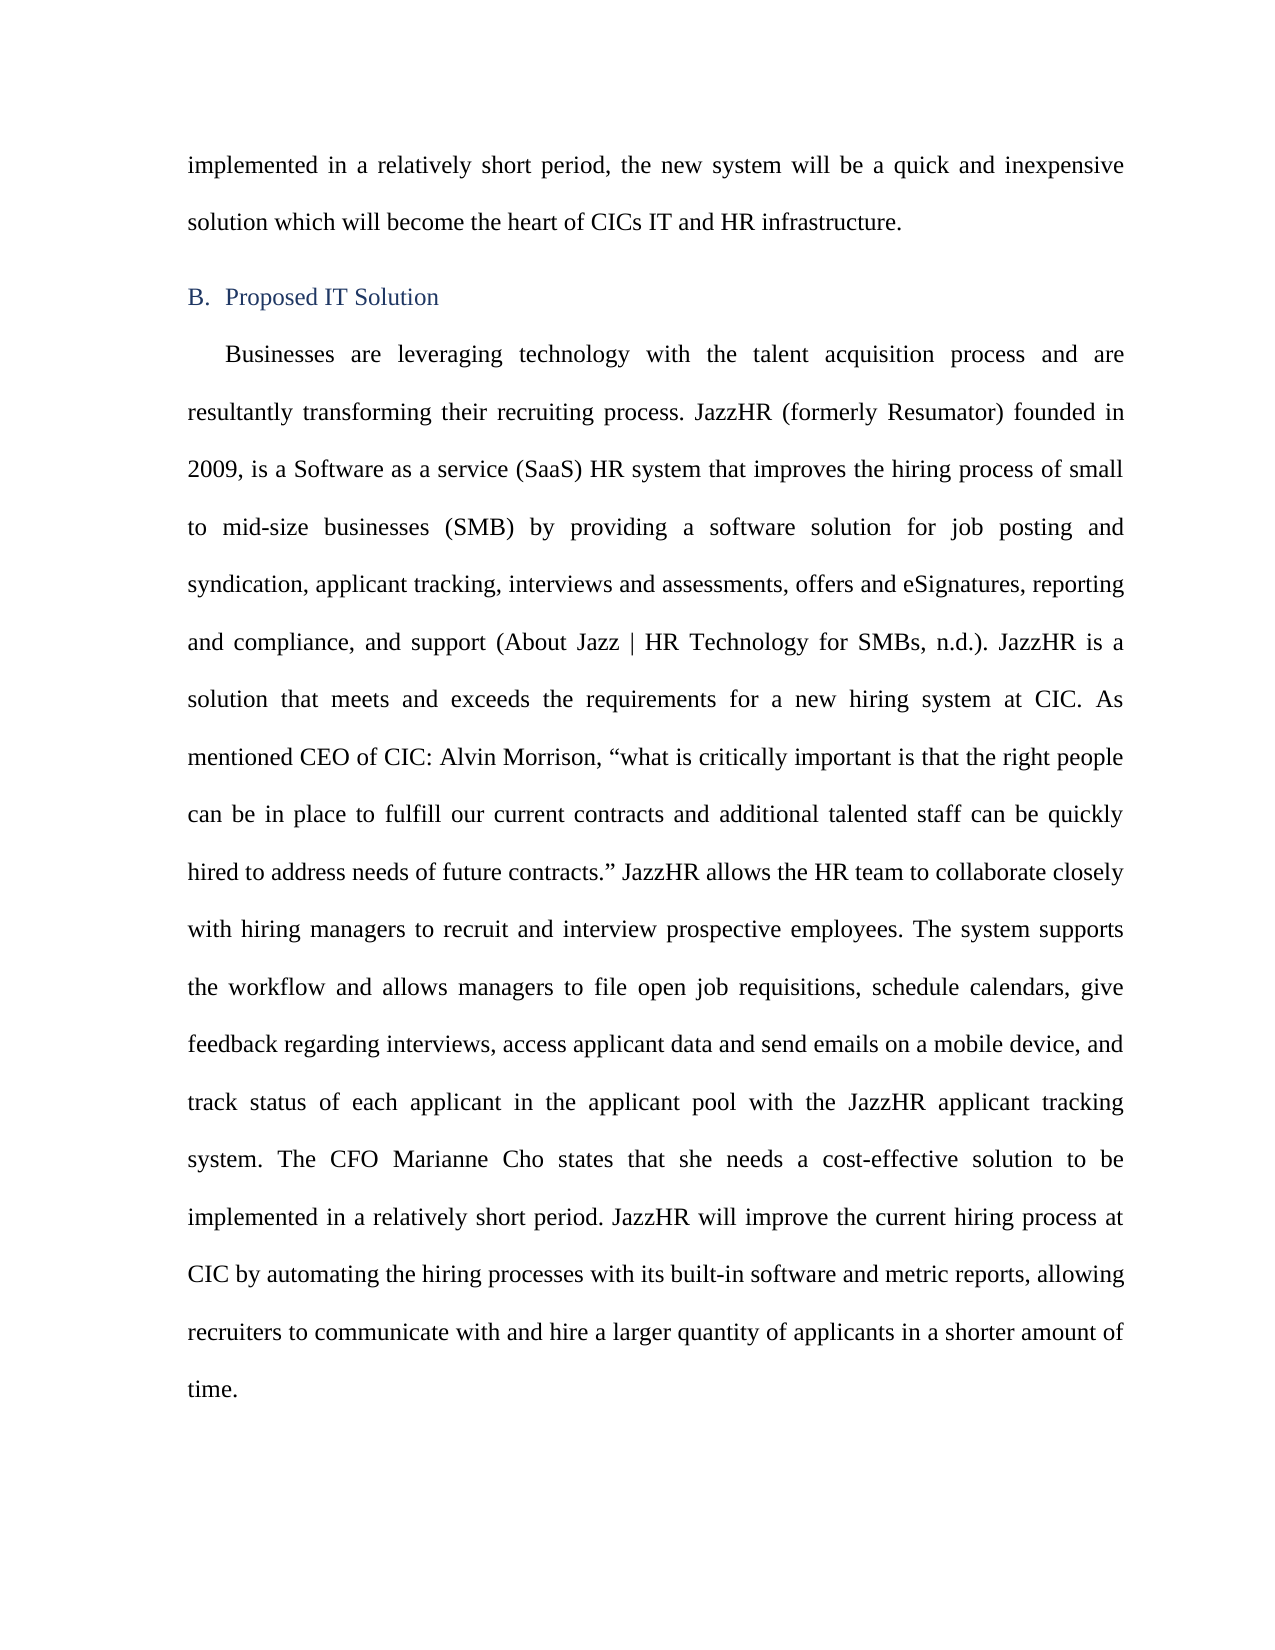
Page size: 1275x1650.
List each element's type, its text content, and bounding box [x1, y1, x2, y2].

subtitle Proposed IT Solution [187, 282, 1125, 310]
text Businesses are leveraging technology with the talent acquisition process and are resultantly transforming their recruiting process. JazzHR (formerly Resumator) founded in 2009, is a Software as a service (SaaS) HR system that improves the hiring process of small to mid-size businesses (SMB) by providing a software solution for job posting and syndication, applicant tracking, interviews and assessments, offers and eSignatures, reporting and compliance, and support (About Jazz | HR Technology for SMBs, n.d.). JazzHR is a solution that meets and exceeds the requirements for a new hiring system at CIC. As mentioned CEO of CIC: Alvin Morrison, “what is critically important is that the right people can be in place to fulfill our current contracts and additional talented staff can be quickly hired to address needs of future contracts.” JazzHR allows the HR team to collaborate closely with hiring managers to recruit and interview prospective employees. The system supports the workflow and allows managers to file open job requisitions, schedule calendars, give feedback regarding interviews, access applicant data and send emails on a mobile device, and track status of each applicant in the applicant pool with the JazzHR applicant tracking system. The CFO Marianne Cho states that she needs a cost-effective solution to be implemented in a relatively short period. JazzHR will improve the current hiring process at CIC by automating the hiring processes with its built-in software and metric reports, allowing recruiters to communicate with and hire a larger quantity of applicants in a shorter amount of time. [187, 339, 1125, 1403]
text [187, 150, 1125, 236]
